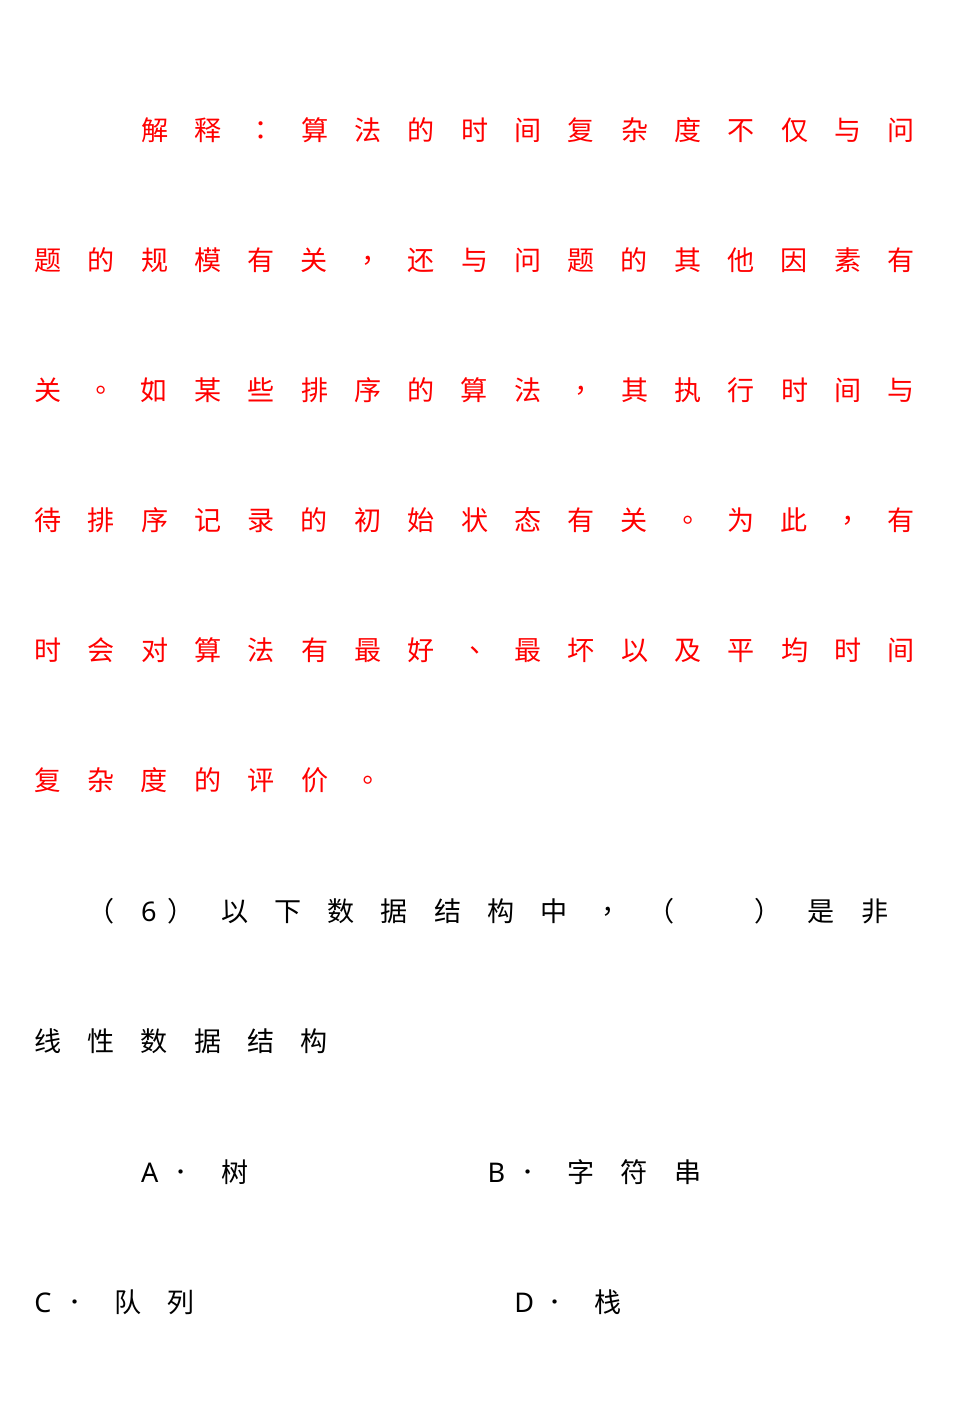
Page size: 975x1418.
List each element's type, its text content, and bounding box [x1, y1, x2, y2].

text （6）以下数据结构中，（ ）是非线性数据结构 [34, 878, 941, 1073]
text 解释：算法的时间复杂度不仅与问题的规模有关，还与问题的其他因素有关。如某些排序的算法，其执行时间与待排序记录的初始状态有关。为此，有时会对算法有最好、最坏以及平均时间复杂度的评价。 [34, 97, 941, 812]
text A．树 B．字符串 C．队列 D．栈 [34, 1139, 941, 1334]
